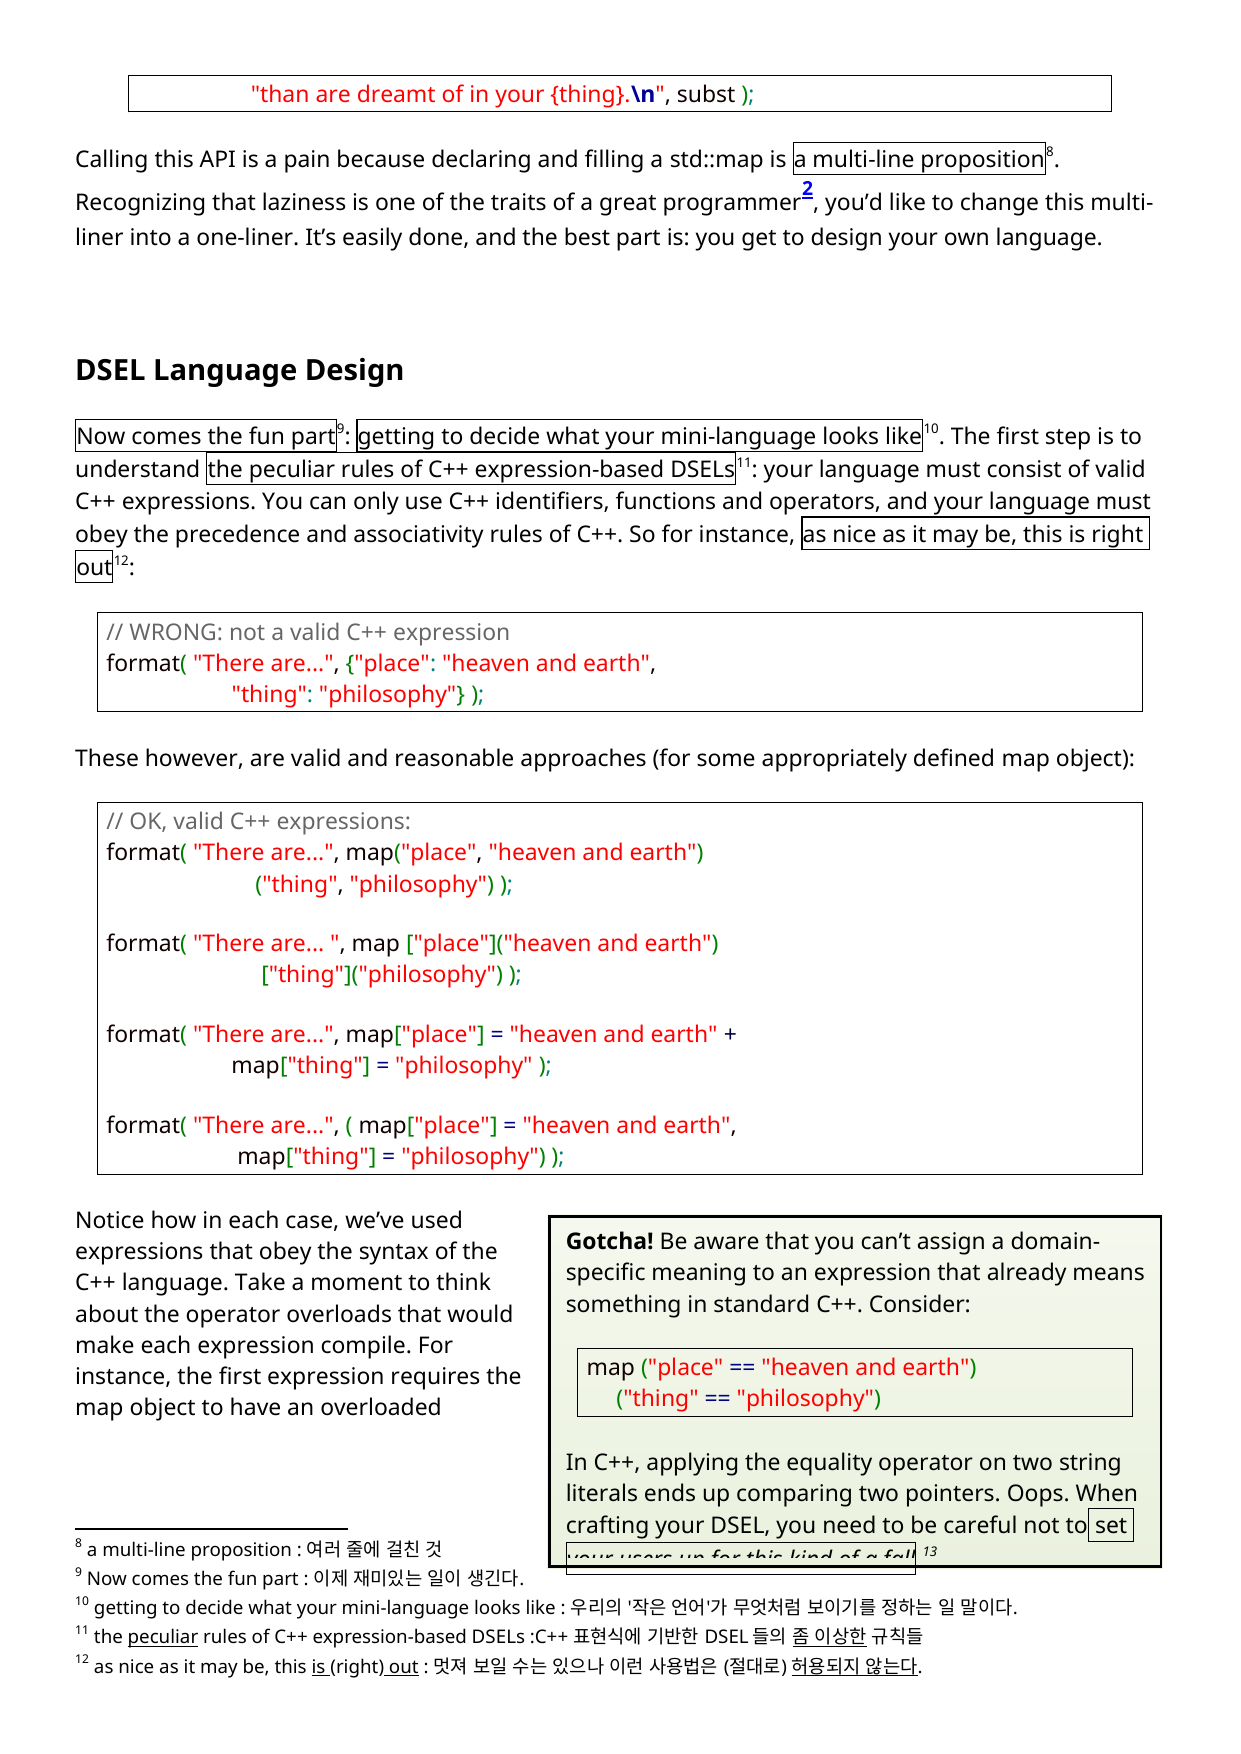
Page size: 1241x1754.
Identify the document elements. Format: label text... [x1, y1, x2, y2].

text These however, are valid and reasonable approaches (for some appropriately defined map object): [75, 741, 1165, 773]
text map["thing"] = "philosophy" ); [98, 1046, 1142, 1081]
text format( "There are... ", map ["place"]("heaven and earth") [98, 924, 1142, 955]
text ("thing", "philosophy") ); [98, 864, 1142, 899]
text ["thing"]("philosophy") ); [98, 955, 1142, 990]
text format( "There are...", map["place"] = "heaven and earth" + [98, 1015, 1142, 1046]
text Now comes the fun part: getting to decide what your mini-language looks like. The first step is to understand the peculiar rules of C++ expression-based DSELs: your language must consist of valid C++ expressions. You can only use C++ identifiers, functions and operators, and your language must obey the precedence and associativity rules of C++. So for instance, as nice as it may be, this is right out: [75, 418, 1165, 583]
text // OK, valid C++ expressions: [98, 803, 1142, 833]
text format( "There are...", ( map["place"] = "heaven and earth", [98, 1106, 1142, 1137]
text DSEL Language Design [75, 350, 1165, 389]
text "than are dreamt of in your {thing}.\n", subst ); [129, 76, 1111, 111]
text Calling this API is a pain because declaring and filling a std::map is a multi-line proposition. Recognizing that laziness is one of the traits of a great programmer2, you’d like to change this multi-liner into a one-liner. It’s easily done, and the best part is: you get to design your own language. [75, 142, 1165, 252]
text format( "There are...", map("place", "heaven and earth") [98, 833, 1142, 864]
text // WRONG: not a valid C++ expression [98, 613, 1142, 643]
text map["thing"] = "philosophy") ); [98, 1137, 1142, 1174]
text "thing": "philosophy"} ); [98, 675, 1142, 711]
text format( "There are...", {"place": "heaven and earth", [98, 643, 1142, 675]
